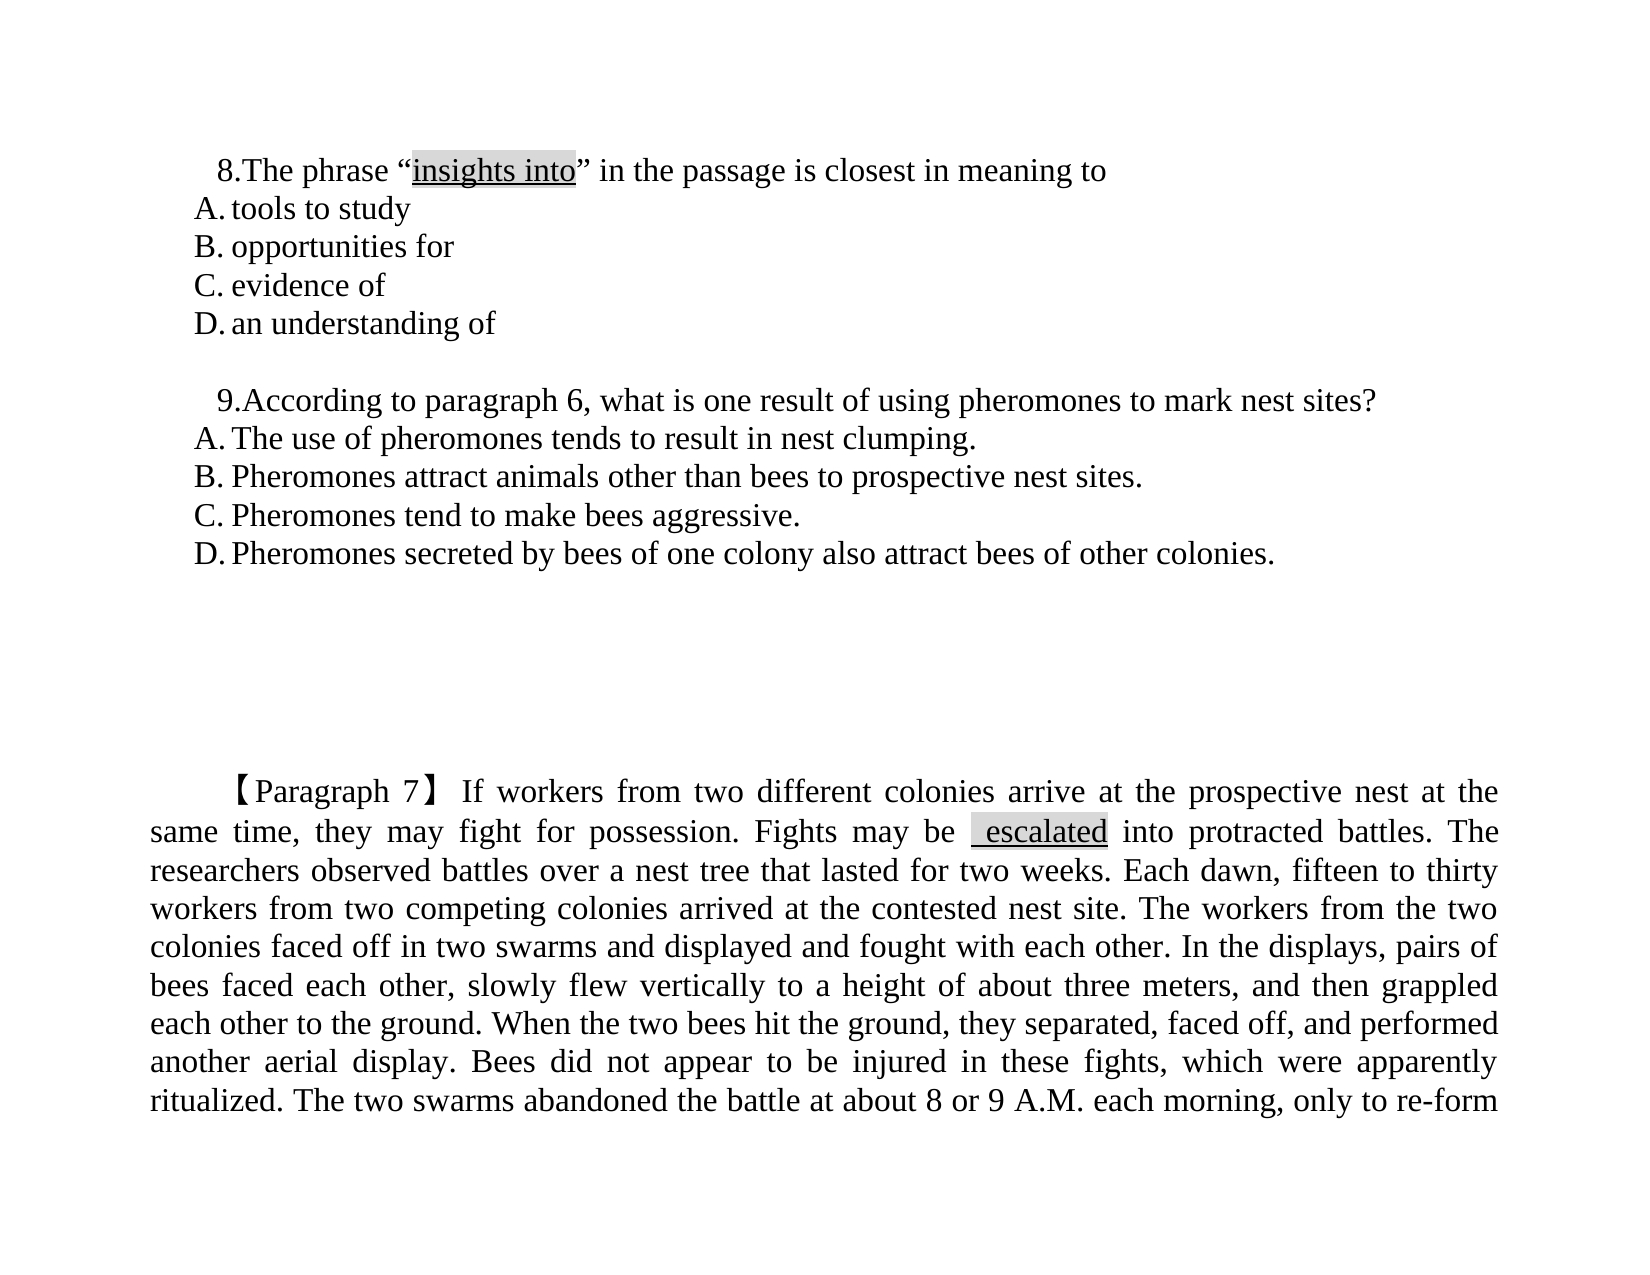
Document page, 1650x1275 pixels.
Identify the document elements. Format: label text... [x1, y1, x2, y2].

text 8.The phrase “insights into” in the passage is closest in meaning to [576, 150, 1500, 188]
text 9.According to paragraph 6, what is one result of using pheromones to mark nest sites? [150, 380, 1500, 418]
list evidence of [194, 265, 1500, 303]
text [150, 763, 1500, 1118]
list an understanding of [194, 303, 1500, 342]
list Pheromones attract animals other than bees to prospective nest sites. [194, 457, 1500, 495]
list tools to study [194, 188, 1500, 227]
list The use of pheromones tends to result in nest clumping. [194, 418, 1500, 457]
list Pheromones tend to make bees aggressive. [194, 495, 1500, 533]
list Pheromones secreted by bees of one colony also attract bees of other colonies. [194, 533, 1500, 572]
text 8.The phrase “insights into” in the passage is closest in meaning to [150, 150, 412, 188]
list opportunities for [194, 227, 1500, 265]
